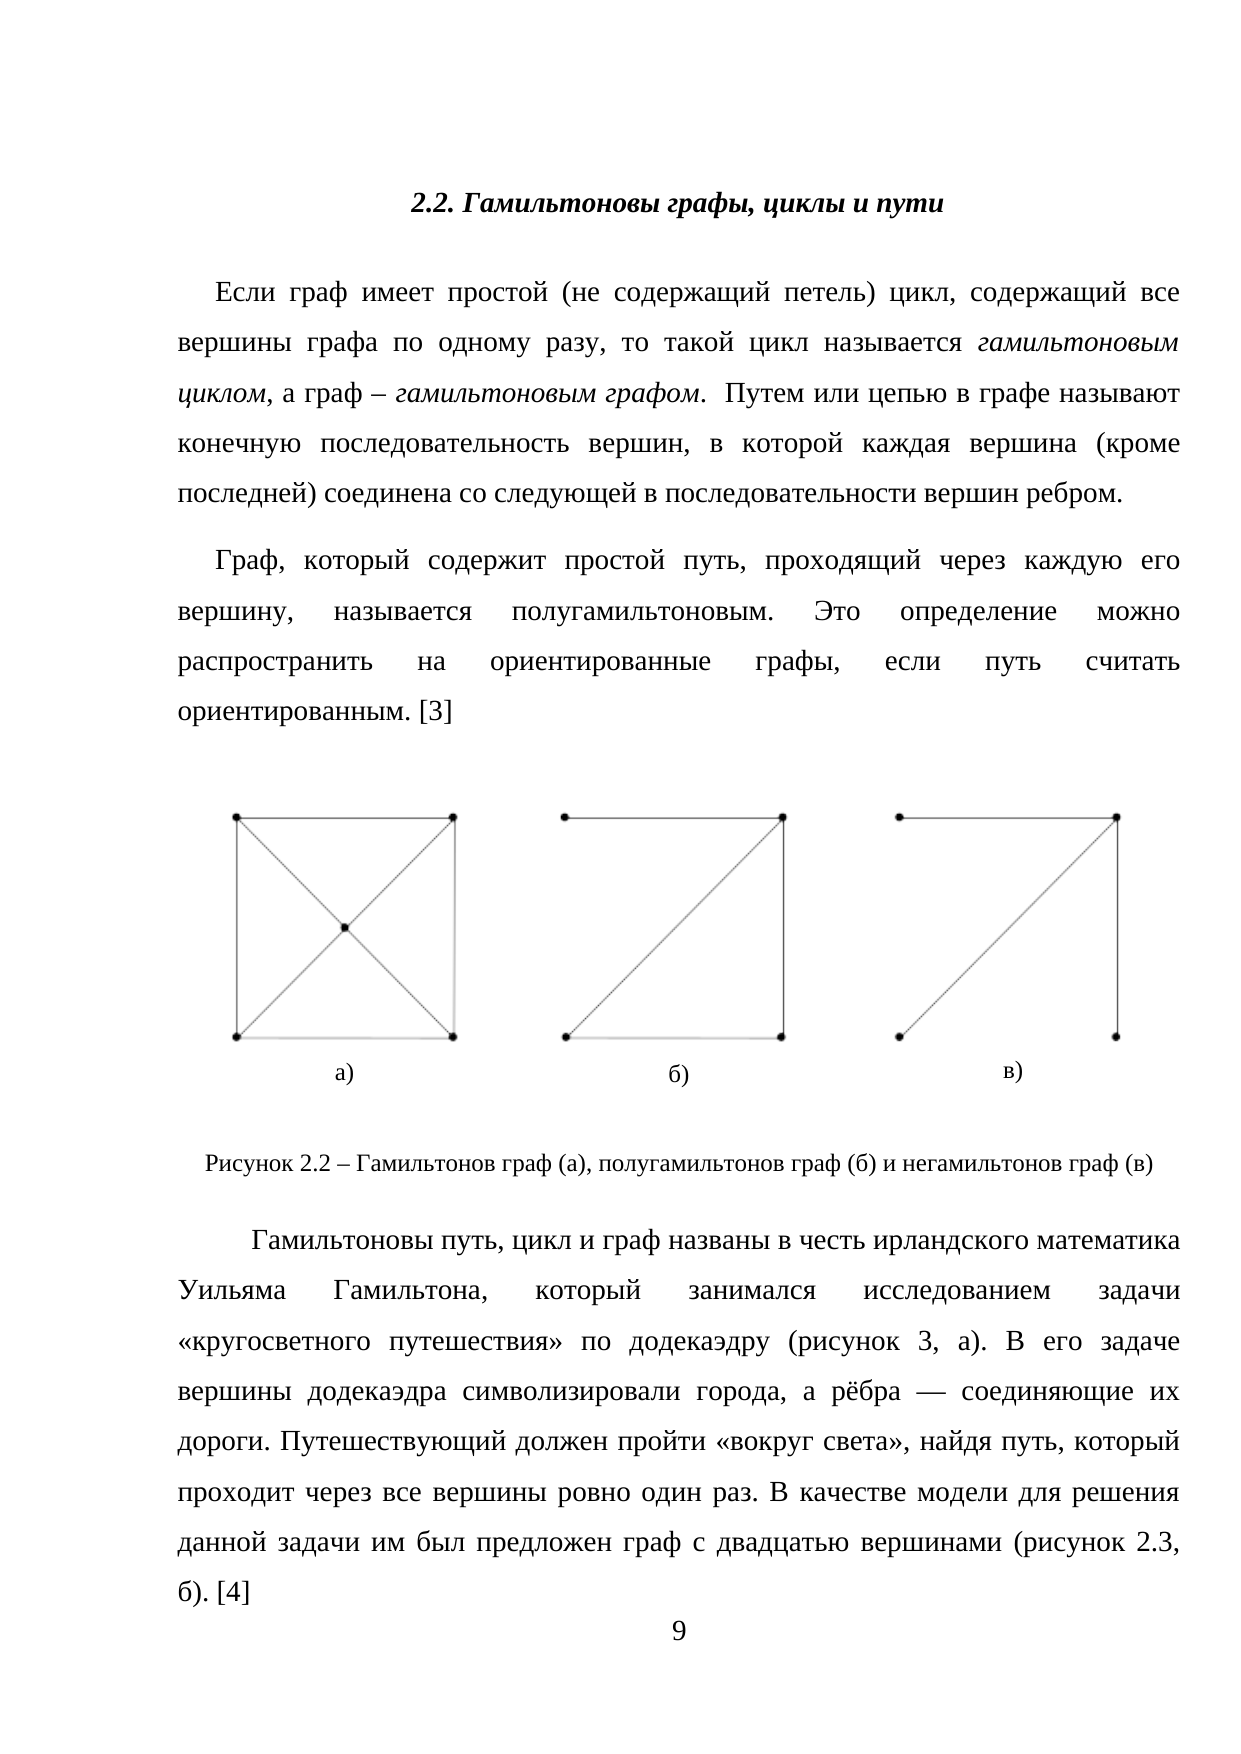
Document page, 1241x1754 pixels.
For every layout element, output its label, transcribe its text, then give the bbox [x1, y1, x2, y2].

table_header б) [511, 760, 846, 1088]
text Если граф имеет простой (не содержащий петель) цикл, содержащий все вершины графа по одному разу, то такой цикл называется гамильтоновым циклом, а граф – гамильтоновым графом. Путем или цепью в графе называют конечную последовательность вершин, в которой каждая вершина (кроме последней) соединена со следующей в последовательности вершин ребром. [177, 274, 1181, 509]
subtitle 2.2. Гамильтоновы графы, циклы и пути [177, 185, 1181, 219]
text Гамильтоновы путь, цикл и граф названы в честь ирландского математика Уильяма Гамильтона, который занимался исследованием задачи «кругосветного путешествия» по додекаэдру (рисунок 3, а). В его задаче вершины додекаэдра символизировали города, а рёбра — соединяющие их дороги. Путешествующий должен пройти «вокруг света», найдя путь, который проходит через все вершины ровно один раз. В качестве модели для решения данной задачи им был предложен граф с двадцатью вершинами (рисунок 2.3, б). [4] [177, 1222, 1181, 1608]
text Граф, который содержит простой путь, проходящий через каждую его вершину, называется полугамильтоновым. Это определение можно распространить на ориентированные графы, если путь считать ориентированным. [3] [177, 542, 1181, 727]
text Рисунок 2.2 – Гамильтонов граф (а), полугамильтонов граф (б) и негамильтонов граф (в) [177, 1091, 1181, 1177]
table_header в) [846, 760, 1180, 1088]
table_header а) [177, 760, 511, 1088]
